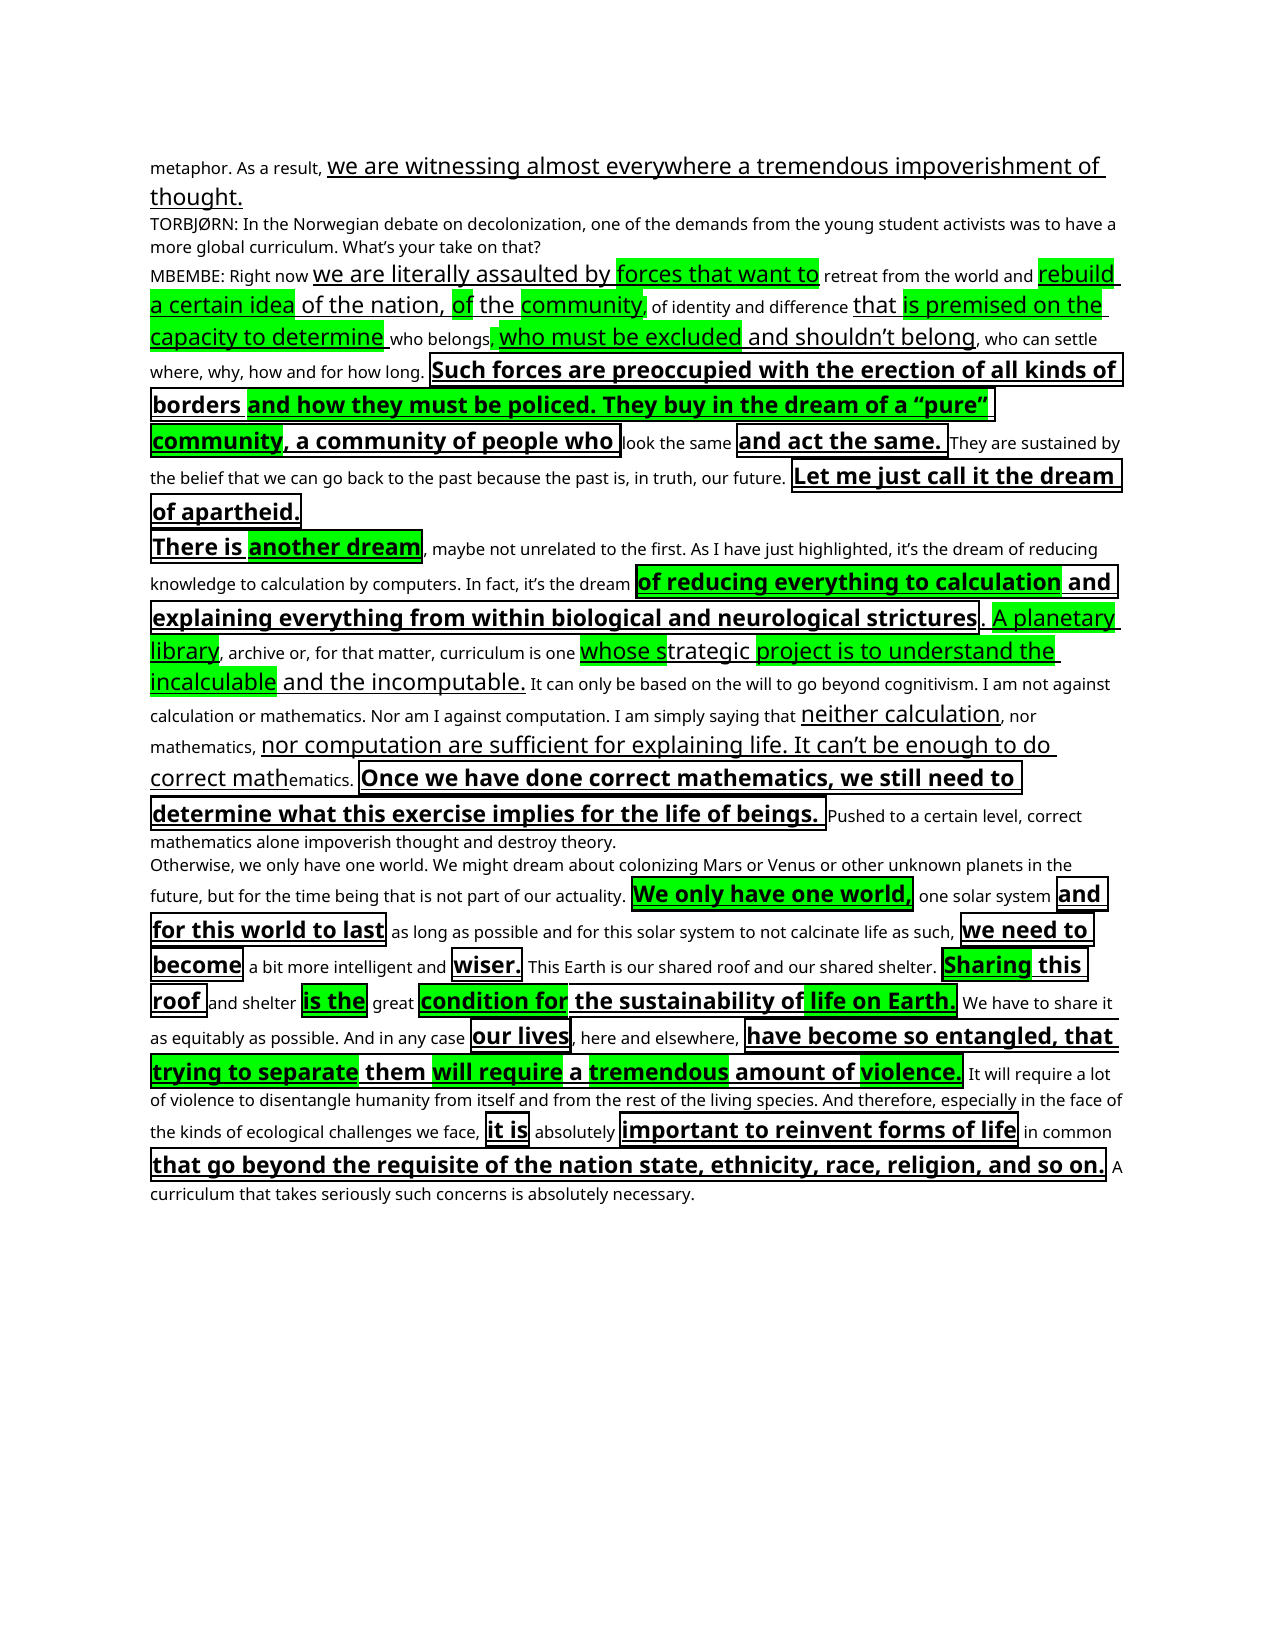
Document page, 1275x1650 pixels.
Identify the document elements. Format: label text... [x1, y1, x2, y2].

text MBEMBE: Right now we are literally assaulted by forces that want to retreat from the world and rebuild a certain idea of the nation, of the community, of identity and difference that is premised on the capacity to determine who belongs, who must be excluded and shouldn’t belong, who can settle where, why, how and for how long. Such forces are preoccupied with the erection of all kinds of borders and how they must be policed. They buy in the dream of a “pure” community, a community of people who look the same and act the same. They are sustained by the belief that we can go back to the past because the past is, in truth, our future. Let me just call it the dream of apartheid. [150, 258, 1125, 529]
text Otherwise, we only have one world. We might dream about colonizing Mars or Venus or other unknown planets in the future, but for the time being that is not part of our actuality. We only have one world, one solar system and for this world to last as long as possible and for this solar system to not calcinate life as such, we need to become a bit more intelligent and wiser. This Earth is our shared roof and our shared shelter. Sharing this roof and shelter is the great condition for the sustainability of life on Earth. We have to share it as equitably as possible. And in any case our lives, here and elsewhere, have become so entangled, that trying to separate them will require a tremendous amount of violence. It will require a lot of violence to disentangle humanity from itself and from the rest of the living species. And therefore, especially in the face of the kinds of ecological challenges we face, it is absolutely important to reinvent forms of life in common that go beyond the requisite of the nation state, ethnicity, race, religion, and so on. A curriculum that takes seriously such concerns is absolutely necessary. [150, 853, 1125, 1205]
text TORBJØRN: In the Norwegian debate on decolonization, one of the demands from the young student activists was to have a more global curriculum. What’s your take on that? [150, 212, 1125, 258]
text There is another dream, maybe not unrelated to the first. As I have just highlighted, it’s the dream of reducing knowledge to calculation by computers. In fact, it’s the dream of reducing everything to calculation and explaining everything from within biological and neurological strictures. A planetary library, archive or, for that matter, curriculum is one whose strategic project is to understand the incalculable and the incomputable. It can only be based on the will to go beyond cognitivism. I am not against calculation or mathematics. Nor am I against computation. I am simply saying that neither calculation, nor mathematics, nor computation are sufficient for explaining life. It can’t be enough to do correct mathematics. Once we have done correct mathematics, we still need to determine what this exercise implies for the life of beings. Pushed to a certain level, correct mathematics alone impoverish thought and destroy theory. [150, 529, 1125, 853]
